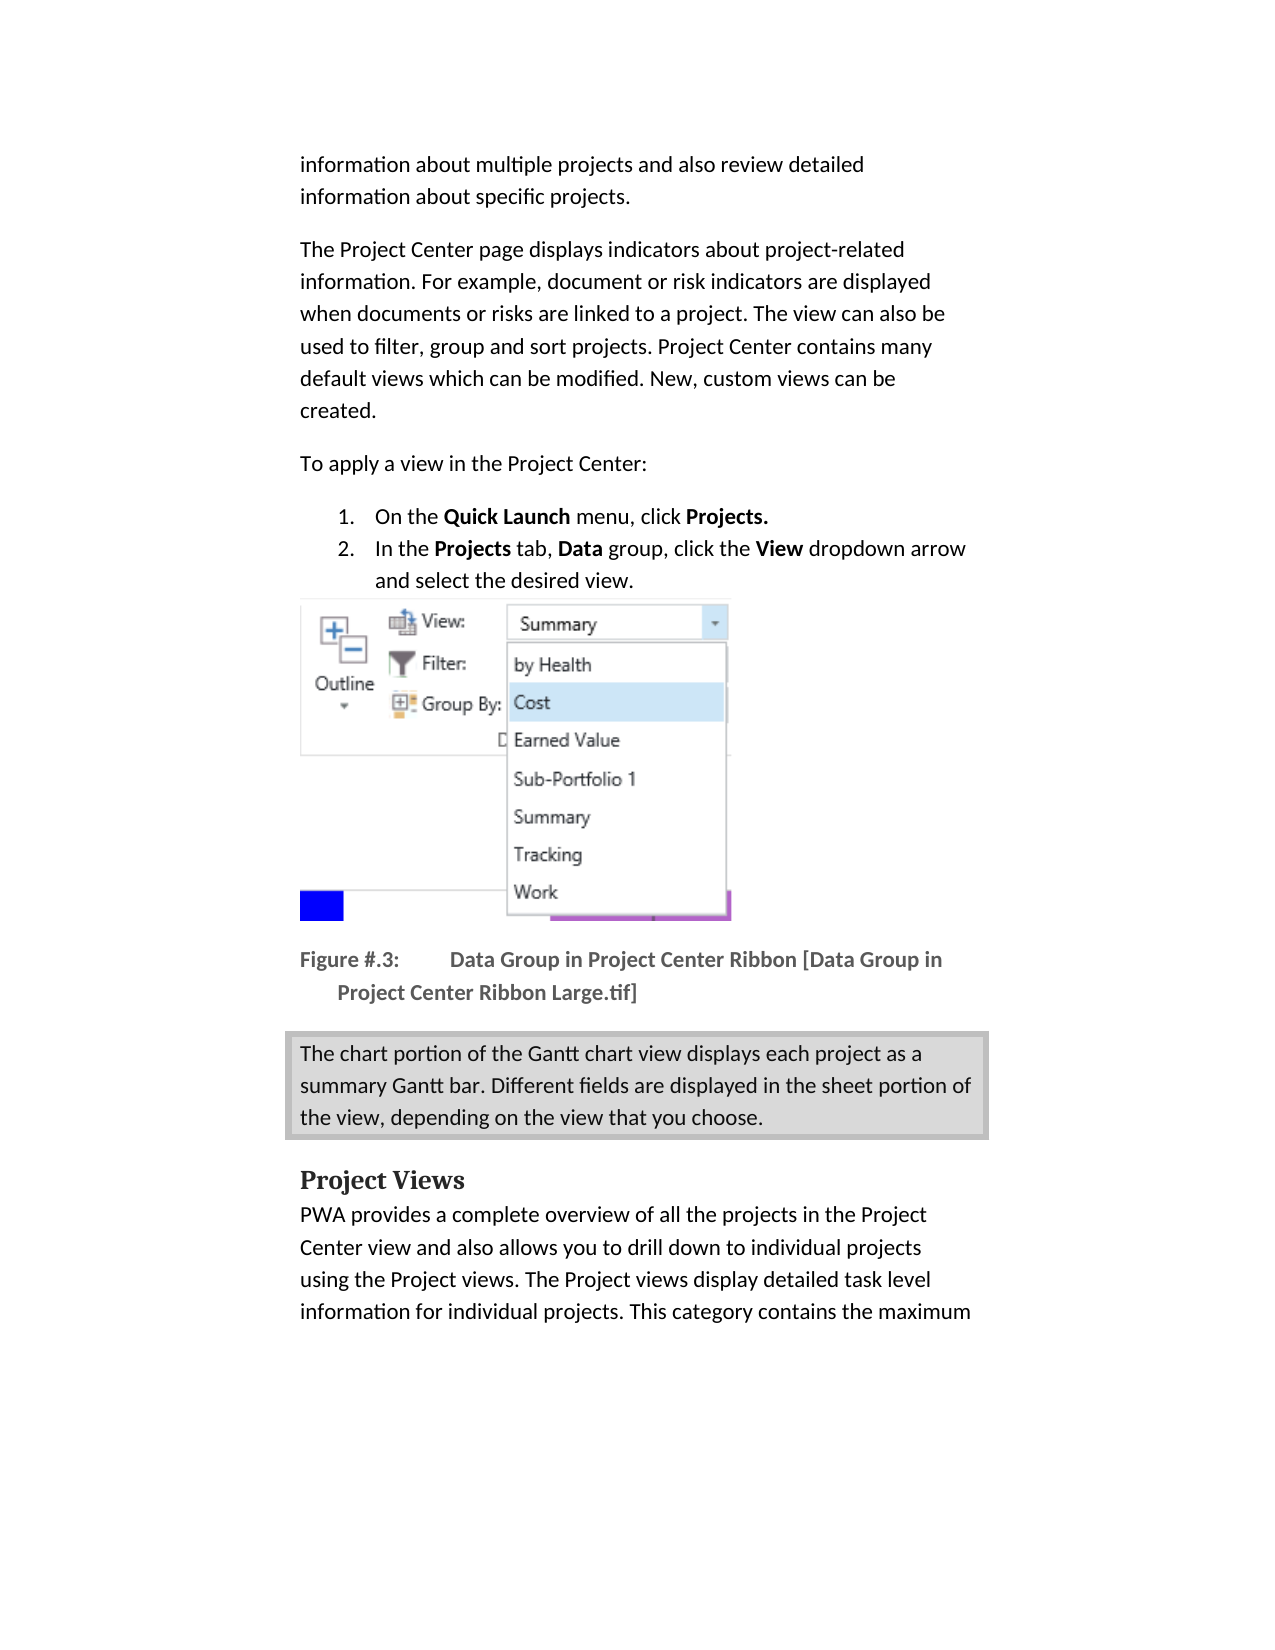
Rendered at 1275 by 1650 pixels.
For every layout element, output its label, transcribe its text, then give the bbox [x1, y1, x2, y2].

text Data Group in Project Center Ribbon [Data Group in Project Center Ribbon Large.tif] [300, 946, 975, 1006]
subtitle Project Views [300, 1165, 975, 1196]
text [300, 150, 975, 210]
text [300, 1201, 975, 1325]
list In the Projects tab, Data group, click the View dropdown arrow and select the desired view. [337, 534, 975, 594]
picture [300, 598, 732, 921]
text To apply a view in the Project Center: [300, 449, 975, 477]
text The chart portion of the Gantt chart view displays each project as a summary Gantt bar. Different fields are displayed in the sheet portion of the view, depending on the view that you choose. [292, 1037, 983, 1134]
list On the Quick Launch menu, click Projects. [337, 502, 975, 530]
text The Project Center page displays indicators about project-related information. For example, document or risk indicators are displayed when documents or risks are linked to a project. The view can also be used to filter, group and sort projects. Project Center contains many default views which can be modified. New, custom views can be created. [300, 235, 975, 424]
